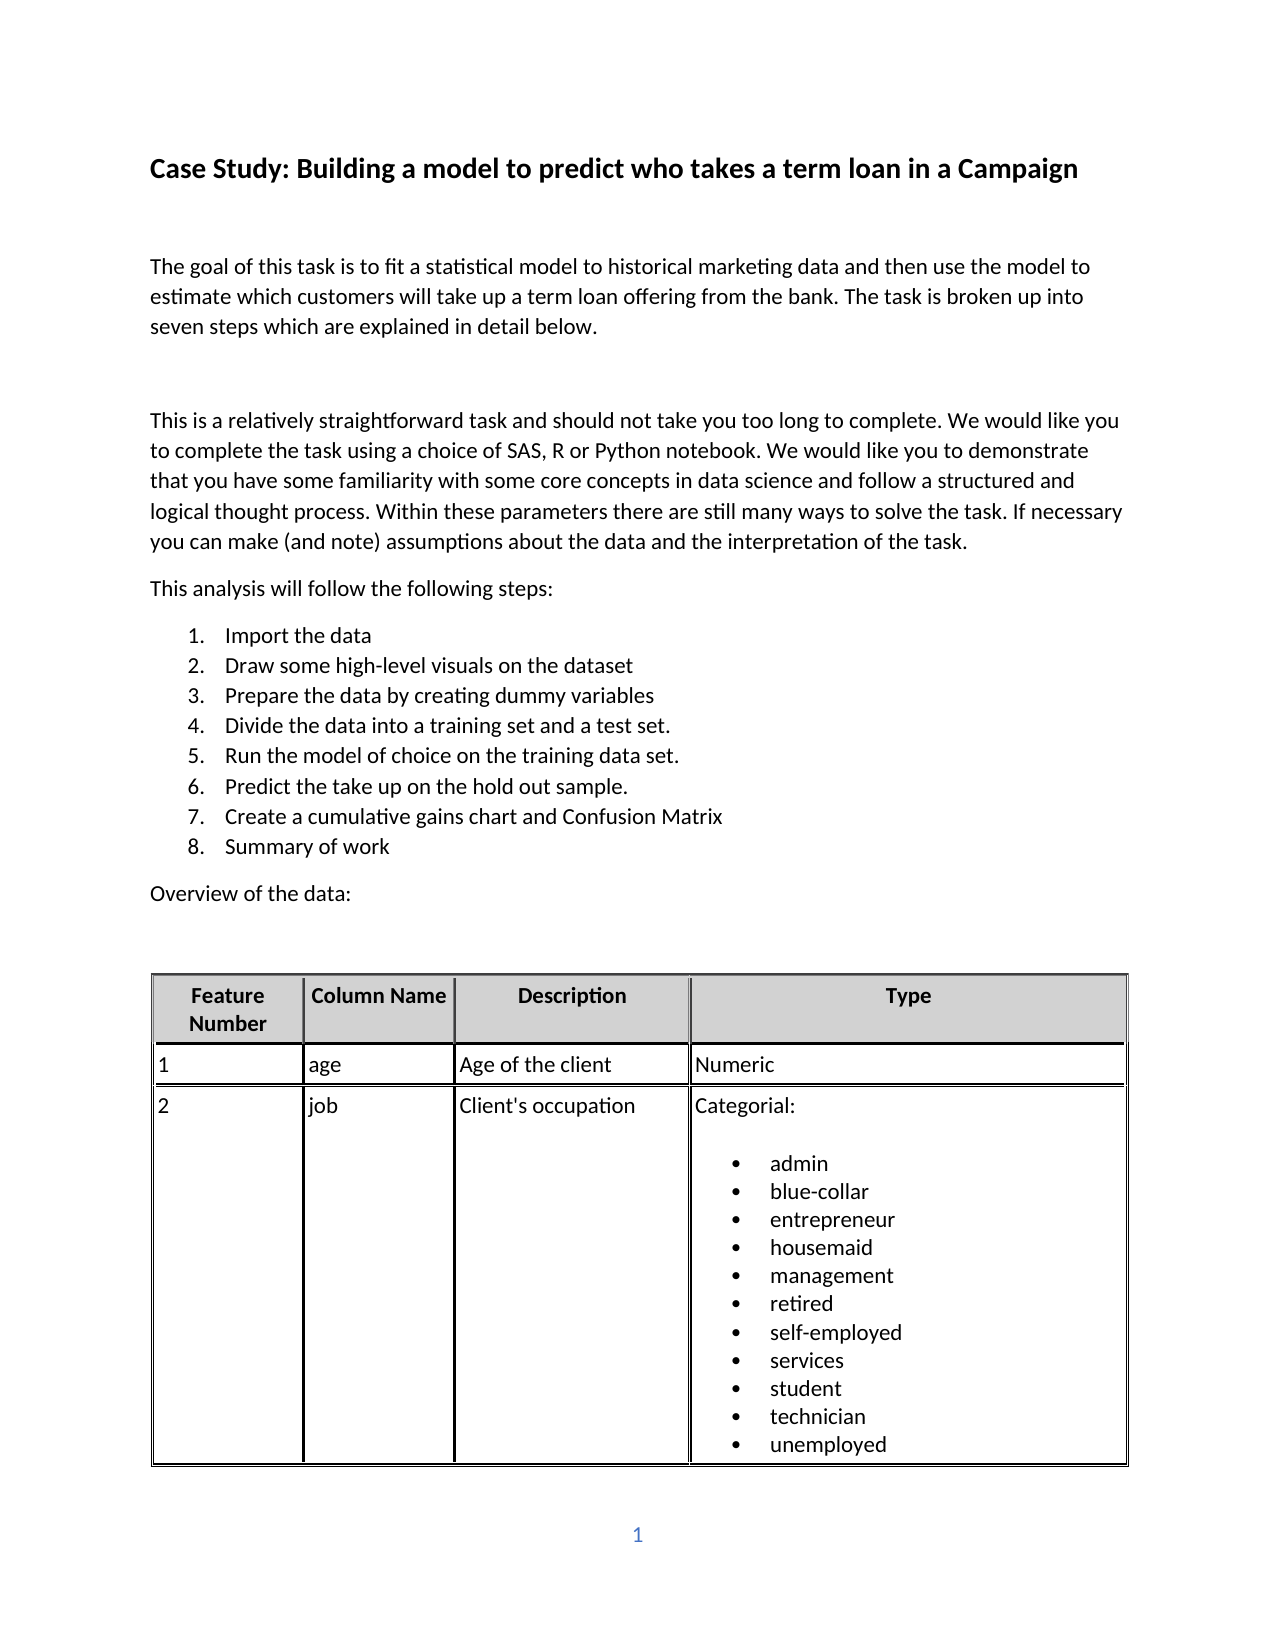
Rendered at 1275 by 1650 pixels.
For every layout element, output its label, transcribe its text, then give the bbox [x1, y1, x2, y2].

text This is a relatively straightforward task and should not take you too long to complete. We would like you to complete the task using a choice of SAS, R or Python notebook. We would like you to demonstrate that you have some familiarity with some core concepts in data science and follow a structured and logical thought process. Within these parameters there are still many ways to solve the task. If necessary you can make (and note) assumptions about the data and the interpretation of the task. [150, 406, 1125, 555]
table_cell age [305, 1045, 453, 1083]
table_cell 2 [154, 1083, 303, 1463]
table_header Feature Number [154, 976, 303, 1042]
list Summary of work [187, 832, 1125, 860]
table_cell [690, 1083, 1126, 1463]
table_cell Client's occupation [454, 1083, 690, 1463]
text Overview of the data: [150, 879, 1125, 907]
list Create a cumulative gains chart and Confusion Matrix [187, 802, 1125, 830]
table_cell job [303, 1087, 454, 1463]
table_cell Numeric [692, 1042, 1126, 1083]
list Predict the take up on the hold out sample. [187, 772, 1125, 800]
list Draw some high-level visuals on the dataset [187, 651, 1125, 679]
table_header Description [454, 975, 690, 1042]
list Import the data [187, 621, 1125, 649]
list Prepare the data by creating dummy variables [187, 681, 1125, 709]
text This analysis will follow the following steps: [150, 574, 1125, 602]
table_header Type [690, 976, 1126, 1042]
text Case Study: Building a model to predict who takes a term loan in a Campaign [150, 150, 1125, 186]
list Divide the data into a training set and a test set. [187, 711, 1125, 739]
table_cell 1 [154, 1042, 302, 1083]
table_header Column Name [303, 976, 454, 1042]
table_cell Age of the client [456, 1045, 688, 1083]
list Run the model of choice on the training data set. [187, 742, 1125, 769]
text The goal of this task is to fit a statistical model to historical marketing data and then use the model to estimate which customers will take up a term loan offering from the bank. The task is broken up into seven steps which are explained in detail below. [150, 252, 1125, 340]
